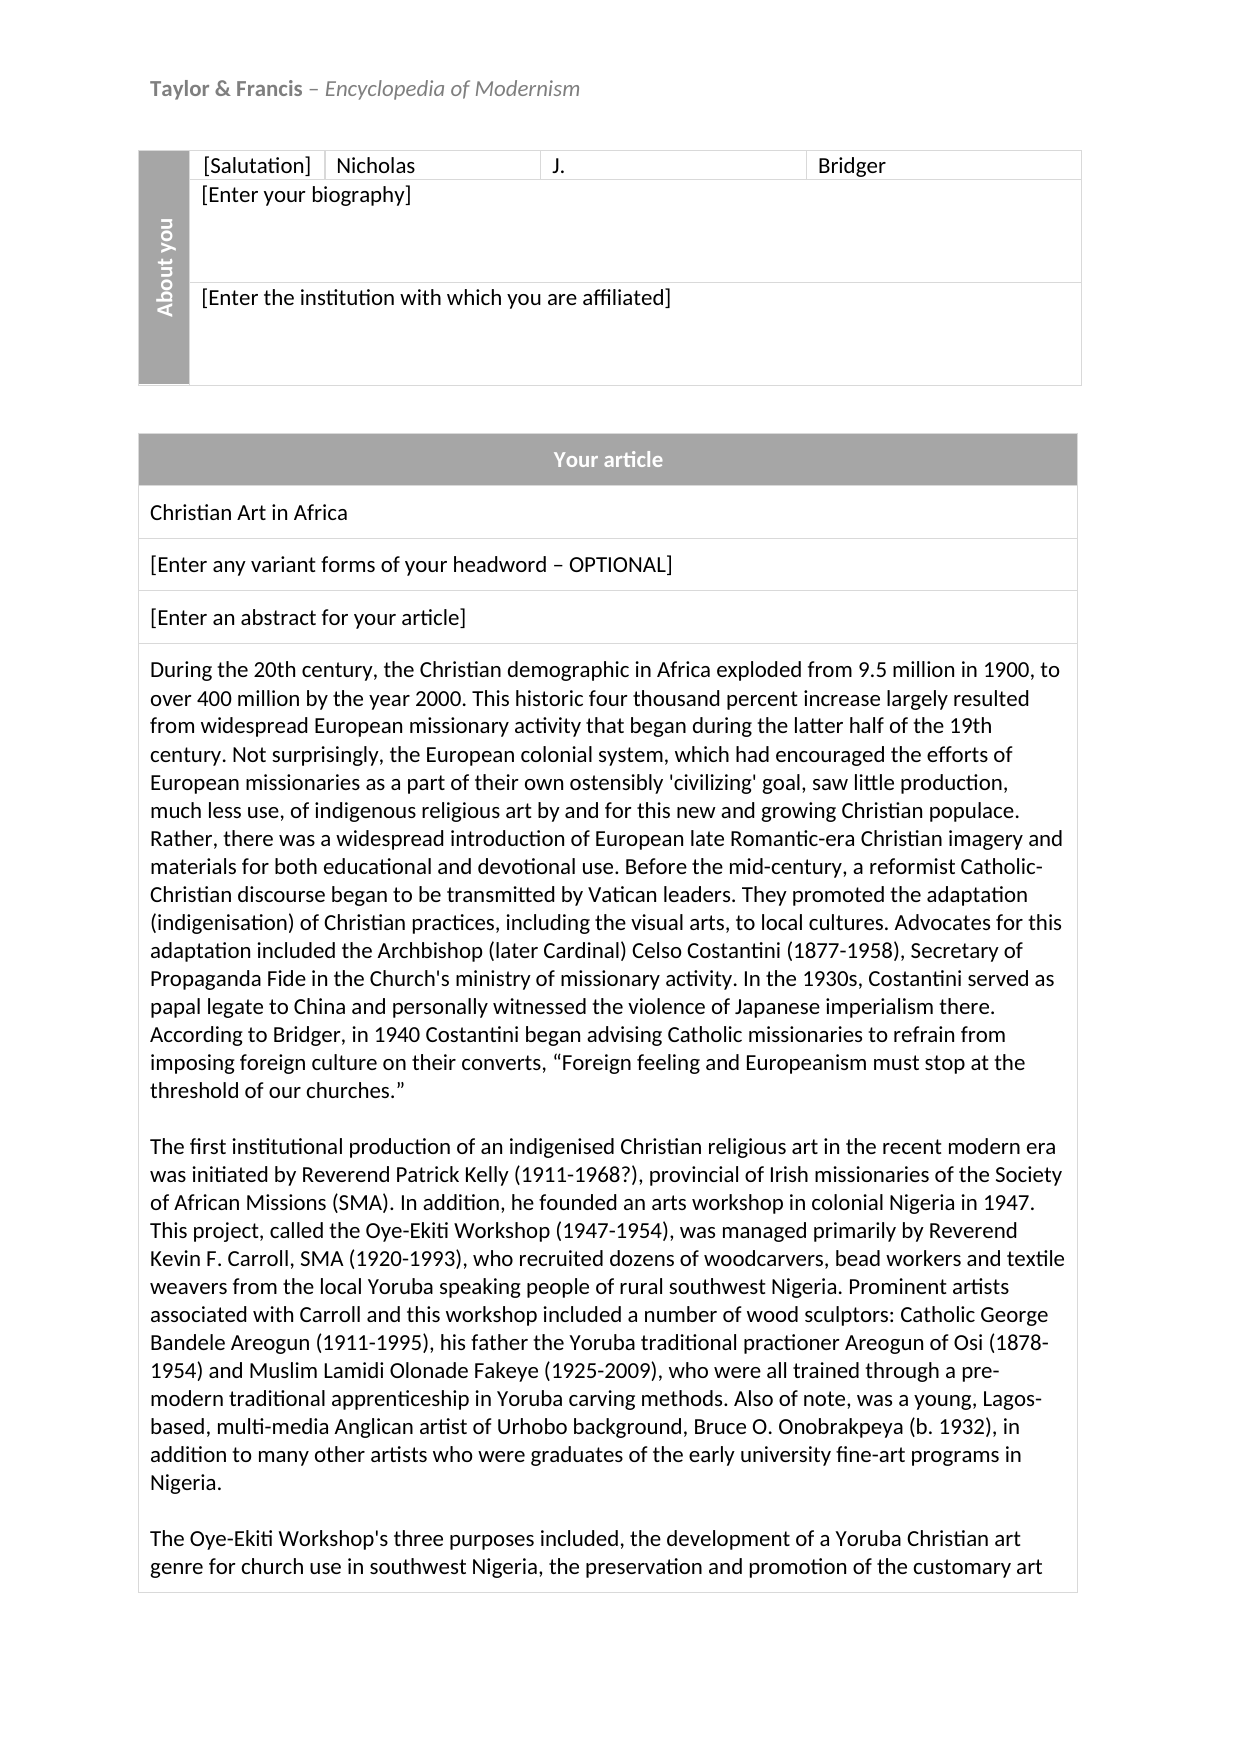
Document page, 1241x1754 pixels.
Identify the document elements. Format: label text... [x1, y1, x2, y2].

table_header Your article [139, 434, 1077, 485]
table_header About you [139, 151, 189, 384]
